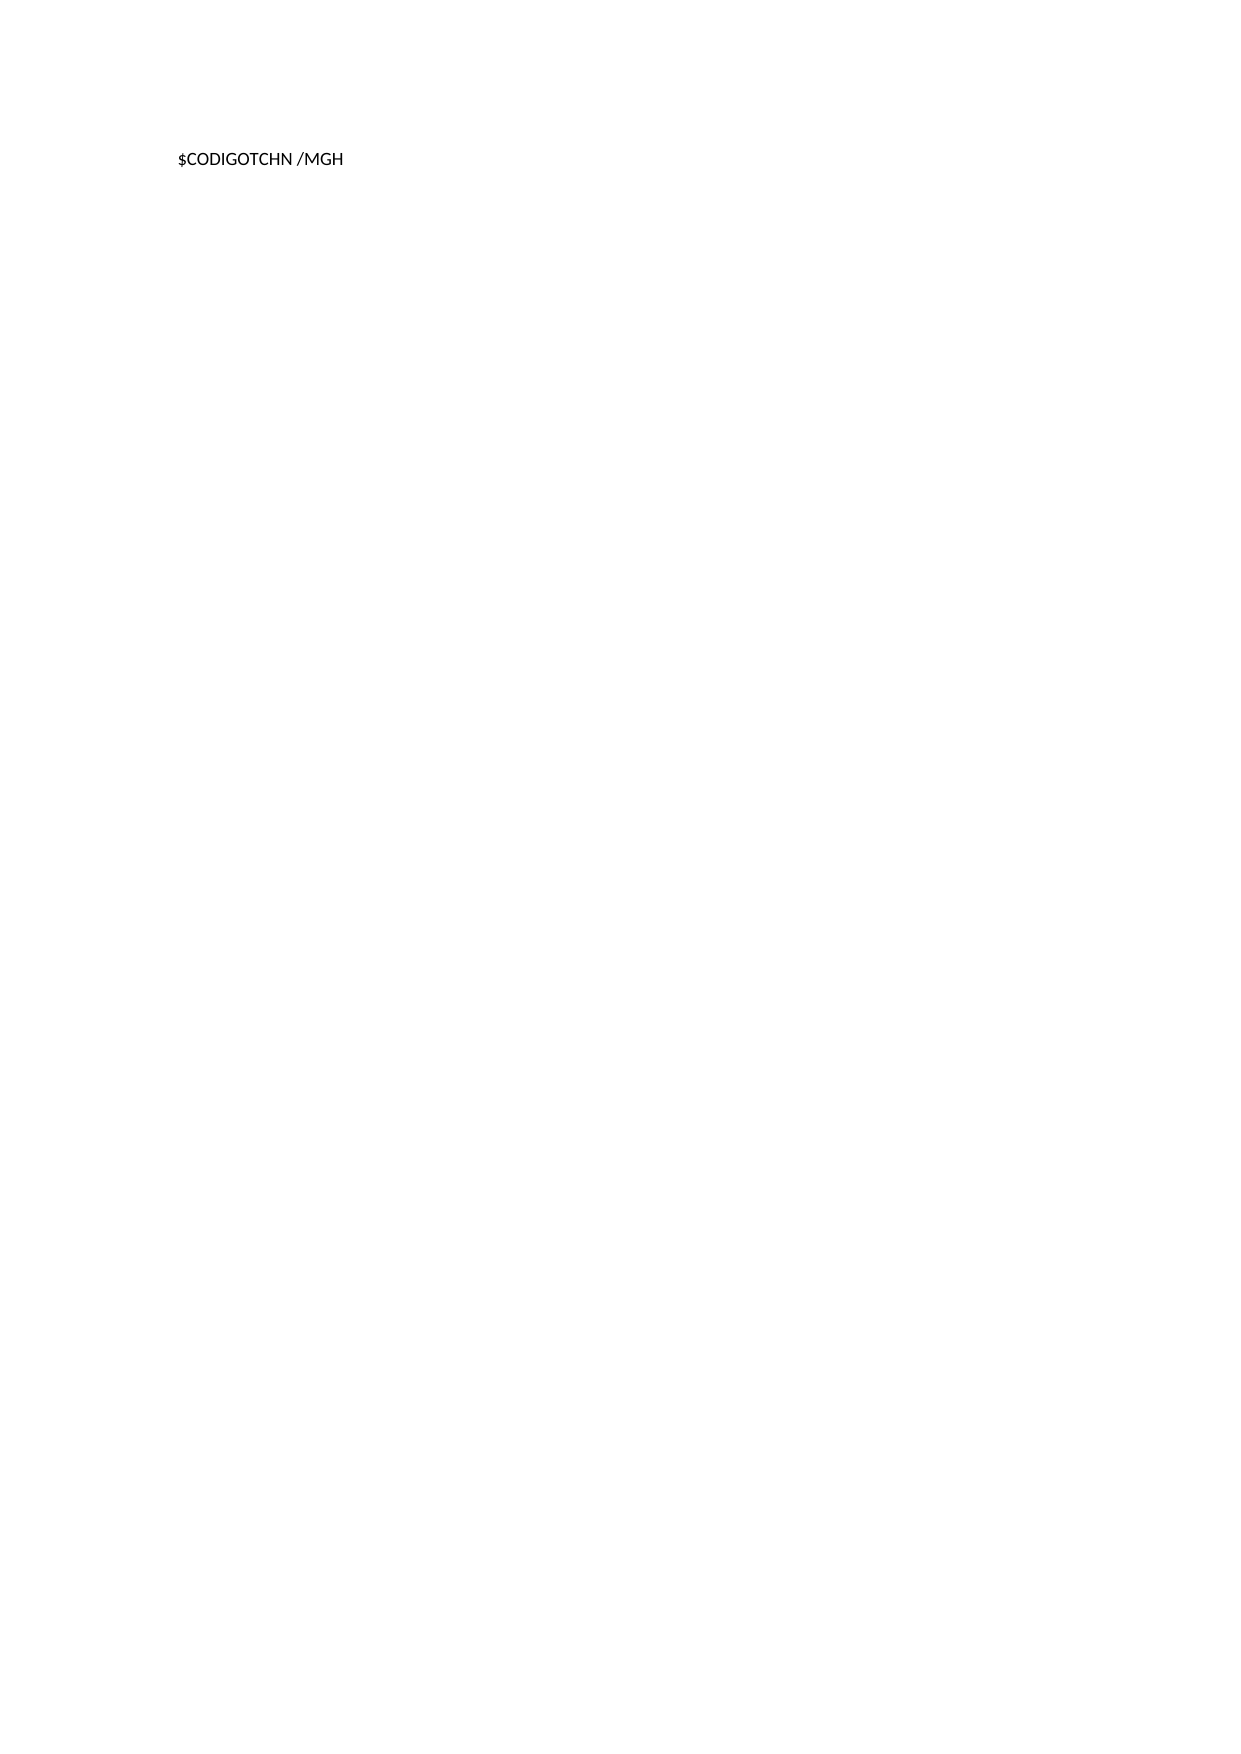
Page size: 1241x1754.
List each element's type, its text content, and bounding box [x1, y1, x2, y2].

text $CODIGOTCHN /MGH [177, 148, 1063, 171]
